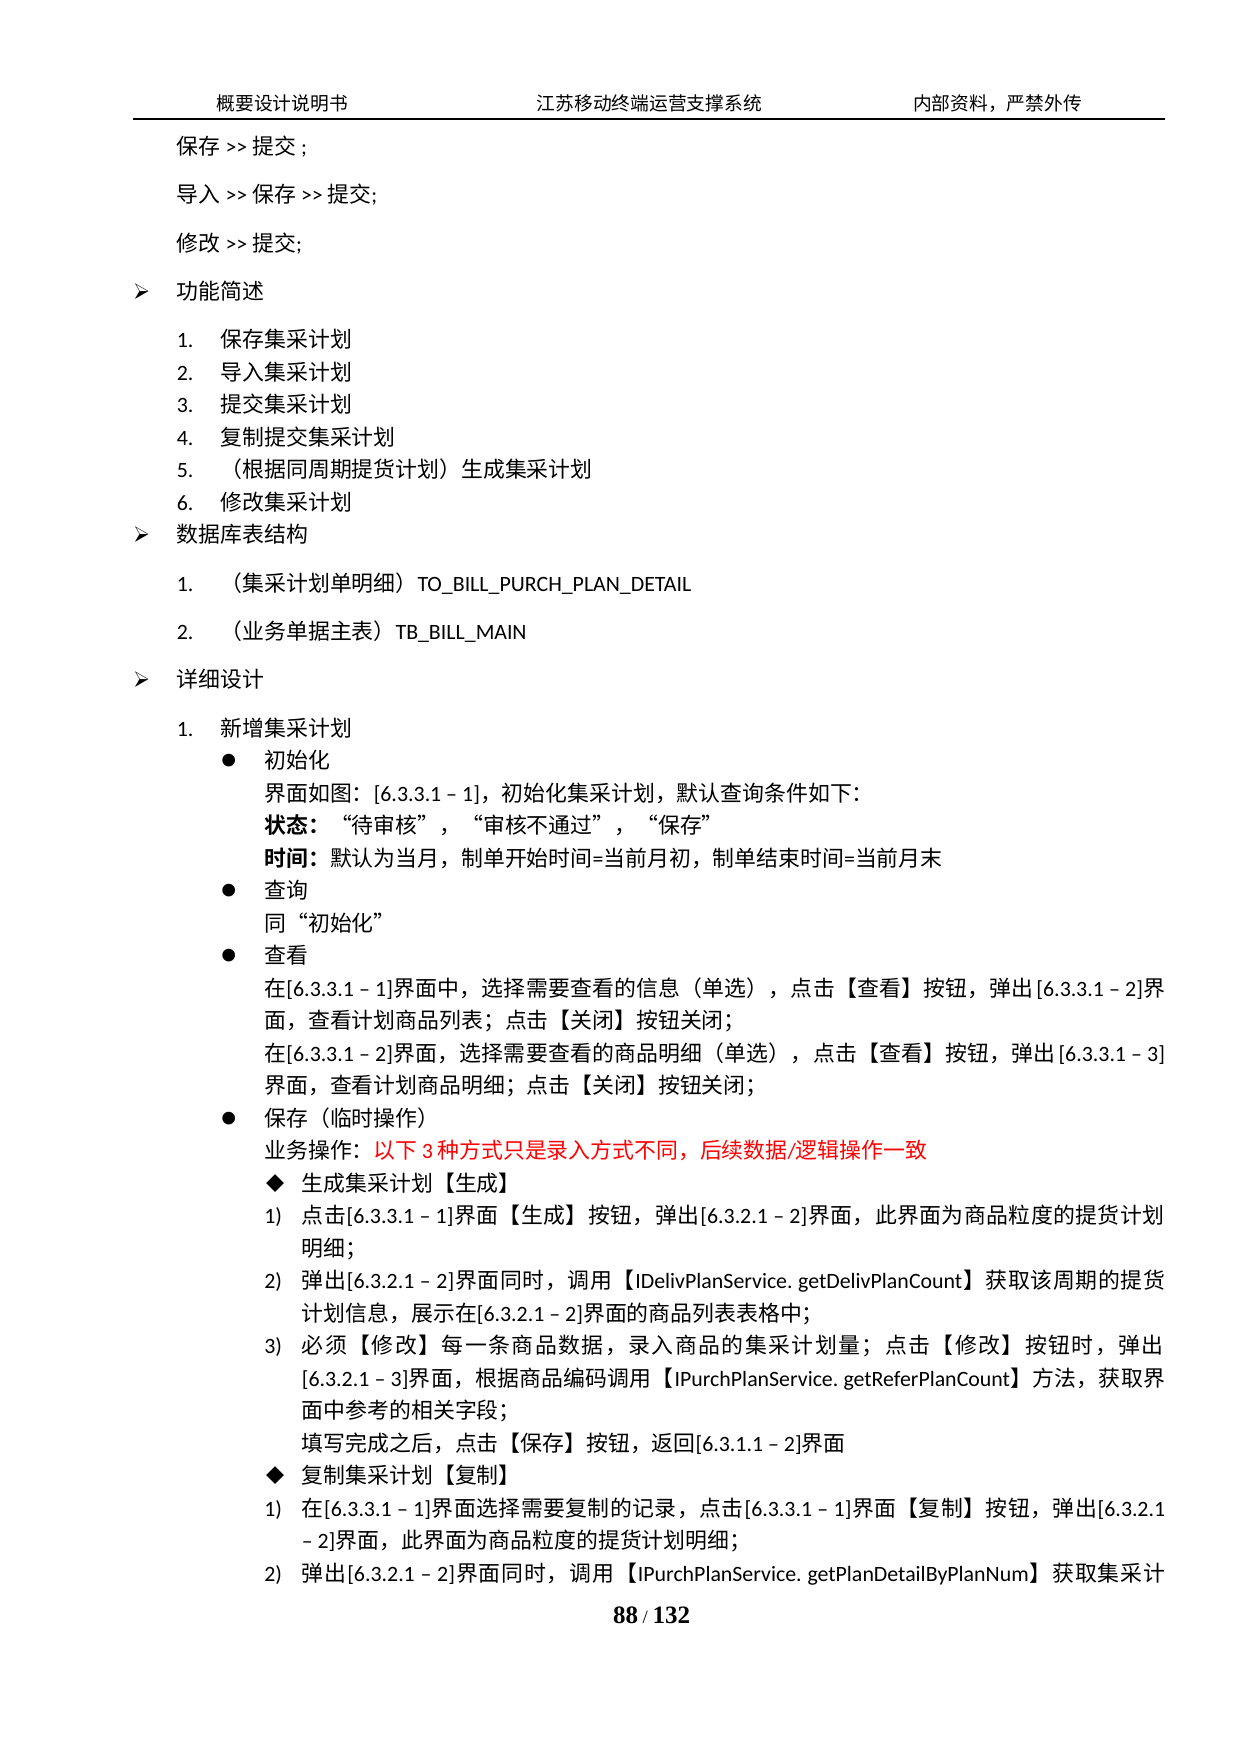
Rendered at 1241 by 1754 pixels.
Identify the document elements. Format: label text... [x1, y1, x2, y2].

list 在[6.3.3.1 – 2]界面，选择需要查看的商品明细（单选），点击【查看】按钮，弹出[6.3.3.1 – 3]界面，查看计划商品明细；点击【关闭】按钮关闭； [264, 1035, 1165, 1100]
list 弹出[6.3.2.1 – 2]界面同时，调用【IDelivPlanService. getDelivPlanCount】获取该周期的提货计划信息，展示在[6.3.2.1 – 2]界面的商品列表表格中； [264, 1263, 1165, 1328]
list 复制提交集采计划 [177, 419, 1165, 452]
list 必须【修改】每一条商品数据，录入商品的集采计划量；点击【修改】按钮时，弹出[6.3.2.1 – 3]界面，根据商品编码调用【IPurchPlanService. getReferPlanCount】方法，获取界面中参考的相关字段； [264, 1328, 1165, 1425]
list 查看 [220, 938, 1165, 970]
list 界面如图：[6.3.3.1 – 1]，初始化集采计划，默认查询条件如下： [264, 775, 1165, 808]
list 修改 >> 提交; [177, 225, 1165, 258]
list 查询 [220, 873, 1165, 905]
list （根据同周期提货计划）生成集采计划 [177, 452, 1165, 484]
list 初始化 [220, 743, 1165, 775]
list （业务单据主表）TB_BILL_MAIN [177, 614, 1165, 646]
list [264, 1555, 1165, 1588]
list 保存 >> 提交 ; [177, 129, 1165, 161]
list 详细设计 [133, 662, 1165, 694]
list 导入 >> 保存 >> 提交; [177, 177, 1165, 209]
list 数据库表结构 [133, 517, 1165, 549]
list 导入集采计划 [177, 354, 1165, 387]
list 点击[6.3.3.1 – 1]界面【生成】按钮，弹出[6.3.2.1 – 2]界面，此界面为商品粒度的提货计划明细； [264, 1198, 1165, 1263]
list 业务操作：以下3种方式只是录入方式不同，后续数据/逻辑操作一致 [264, 1133, 1165, 1165]
list 复制集采计划【复制】 [264, 1458, 1165, 1490]
list （集采计划单明细）TO_BILL_PURCH_PLAN_DETAIL [177, 565, 1165, 598]
list 在[6.3.3.1 – 1]界面中，选择需要查看的信息（单选），点击【查看】按钮，弹出[6.3.3.1 – 2]界面，查看计划商品列表；点击【关闭】按钮关闭； [264, 970, 1165, 1035]
list 在[6.3.3.1 – 1]界面选择需要复制的记录，点击[6.3.3.1 – 1]界面【复制】按钮，弹出[6.3.2.1 – 2]界面，此界面为商品粒度的提货计划明细； [264, 1490, 1165, 1555]
list 生成集采计划【生成】 [264, 1165, 1165, 1198]
list 保存（临时操作） [220, 1100, 1165, 1133]
list 保存集采计划 [177, 322, 1165, 354]
list 修改集采计划 [177, 484, 1165, 517]
list 同“初始化” [264, 905, 1165, 938]
list 功能简述 [133, 274, 1165, 306]
list 提交集采计划 [177, 387, 1165, 419]
list 状态：“待审核”，“审核不通过”，“保存” [264, 808, 1165, 840]
list 时间：默认为当月，制单开始时间=当前月初，制单结束时间=当前月末 [264, 840, 1165, 873]
list 新增集采计划 [177, 710, 1165, 743]
list 填写完成之后，点击【保存】按钮，返回[6.3.1.1 – 2]界面 [302, 1425, 1165, 1458]
